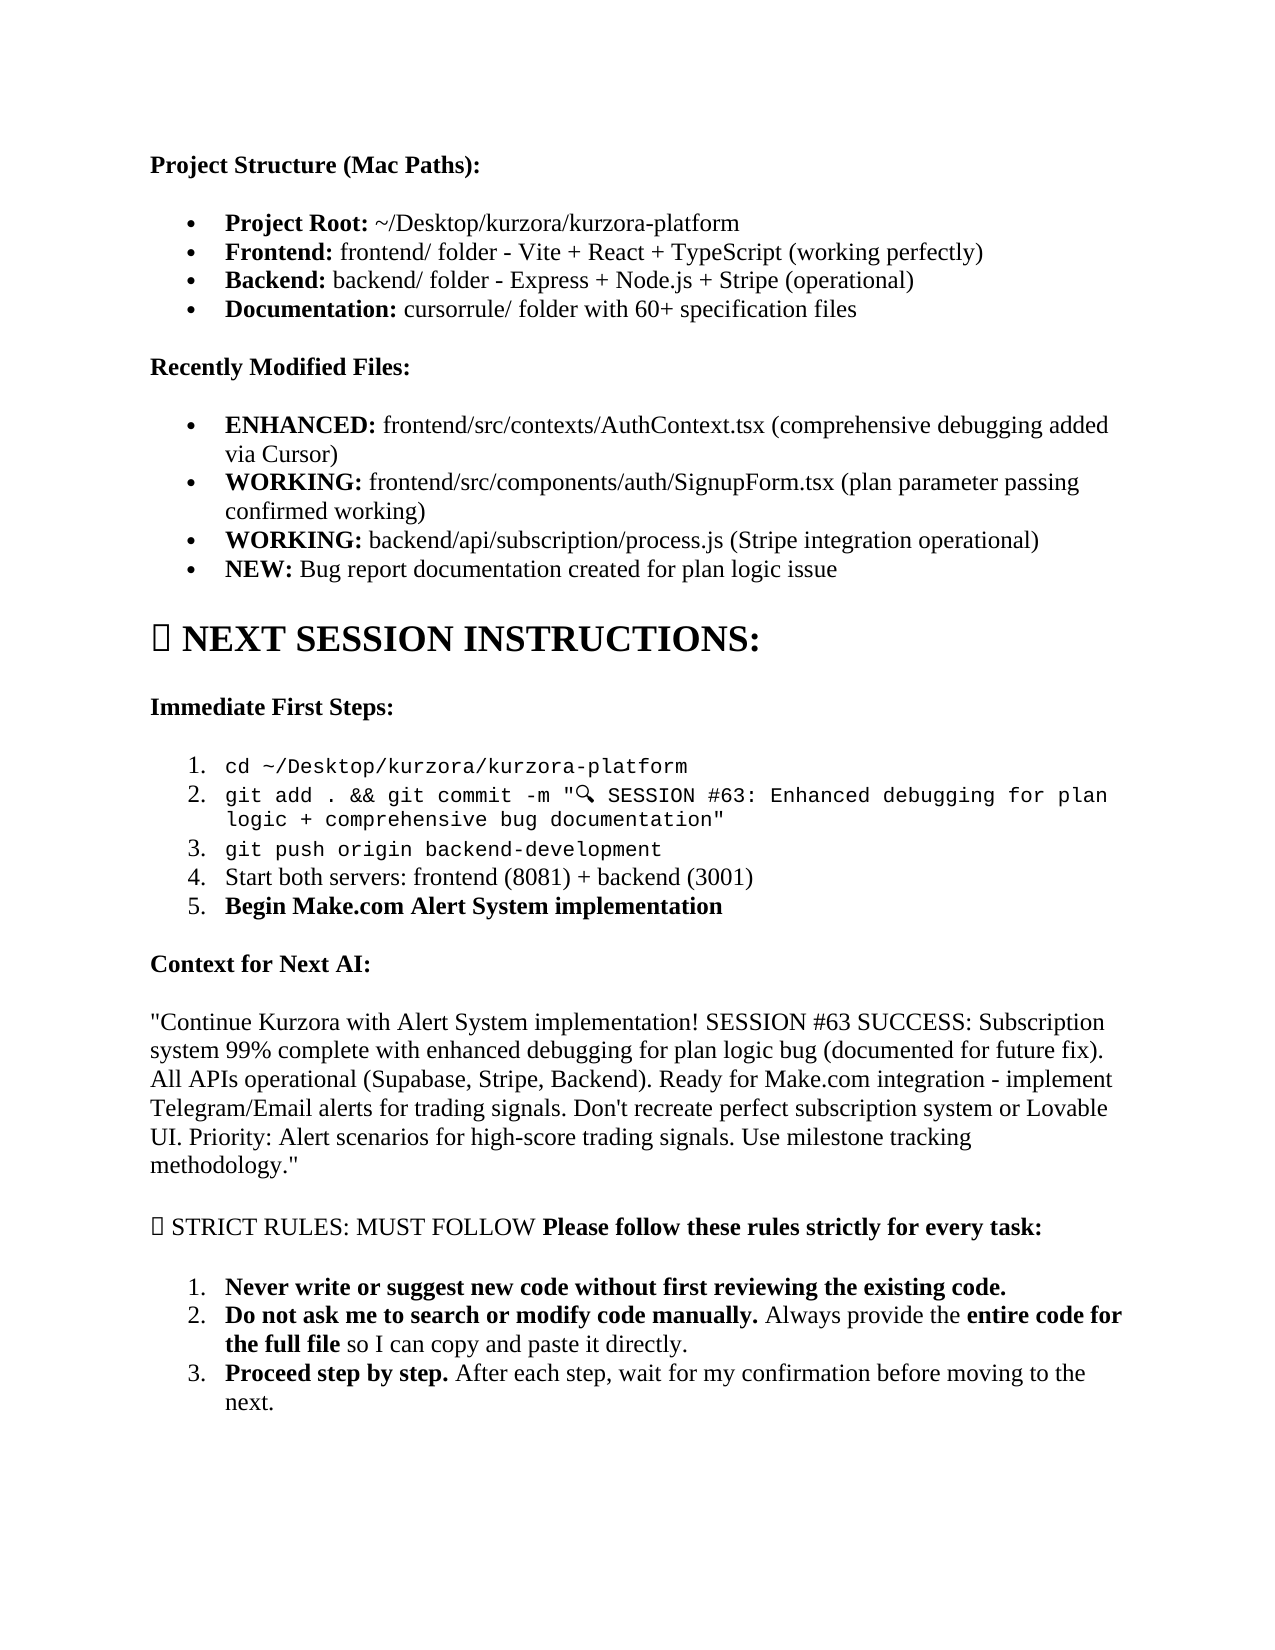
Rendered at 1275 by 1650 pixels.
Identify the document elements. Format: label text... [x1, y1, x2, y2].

list Documentation: cursorrule/ folder with 60+ specification files [187, 294, 1125, 323]
text Recently Modified Files: [150, 352, 1125, 381]
text 📞 NEXT SESSION INSTRUCTIONS: [150, 612, 1125, 663]
list Do not ask me to search or modify code manually. Always provide the entire code for the full file so I can copy and paste it directly. [187, 1300, 1125, 1358]
list Project Root: ~/Desktop/kurzora/kurzora-platform [187, 208, 1125, 237]
list Frontend: frontend/ folder - Vite + React + TypeScript (working perfectly) [187, 237, 1125, 265]
text Context for Next AI: [150, 949, 1125, 978]
list Proceed step by step. After each step, wait for my confirmation before moving to the next. [187, 1358, 1125, 1415]
text 🚀 STRICT RULES: MUST FOLLOW Please follow these rules strictly for every task: [150, 1208, 1125, 1242]
list ENHANCED: frontend/src/contexts/AuthContext.tsx (comprehensive debugging added via Cursor) [187, 410, 1125, 467]
list Start both servers: frontend (8081) + backend (3001) [187, 862, 1125, 891]
list Never write or suggest new code without first reviewing the existing code. [187, 1272, 1125, 1300]
list WORKING: frontend/src/components/auth/SignupForm.tsx (plan parameter passing confirmed working) [187, 467, 1125, 525]
list Backend: backend/ folder - Express + Node.js + Stripe (operational) [187, 265, 1125, 294]
text Project Structure (Mac Paths): [150, 150, 1125, 179]
list cd ~/Desktop/kurzora/kurzora-platform [187, 750, 1125, 779]
list git add . && git commit -m "🔍 SESSION #63: Enhanced debugging for plan logic + comprehensive bug documentation" [187, 779, 1125, 833]
text Immediate First Steps: [150, 692, 1125, 721]
list WORKING: backend/api/subscription/process.js (Stripe integration operational) [187, 525, 1125, 554]
list Begin Make.com Alert System implementation [187, 891, 1125, 920]
list git push origin backend-development [187, 833, 1125, 862]
text "Continue Kurzora with Alert System implementation! SESSION #63 SUCCESS: Subscription system 99% complete with enhanced debugging for plan logic bug (documented for future fix). All APIs operational (Supabase, Stripe, Backend). Ready for Make.com integration - implement Telegram/Email alerts for trading signals. Don't recreate perfect subscription system or Lovable UI. Priority: Alert scenarios for high-score trading signals. Use milestone tracking methodology." [150, 1007, 1125, 1179]
list NEW: Bug report documentation created for plan logic issue [187, 554, 1125, 582]
